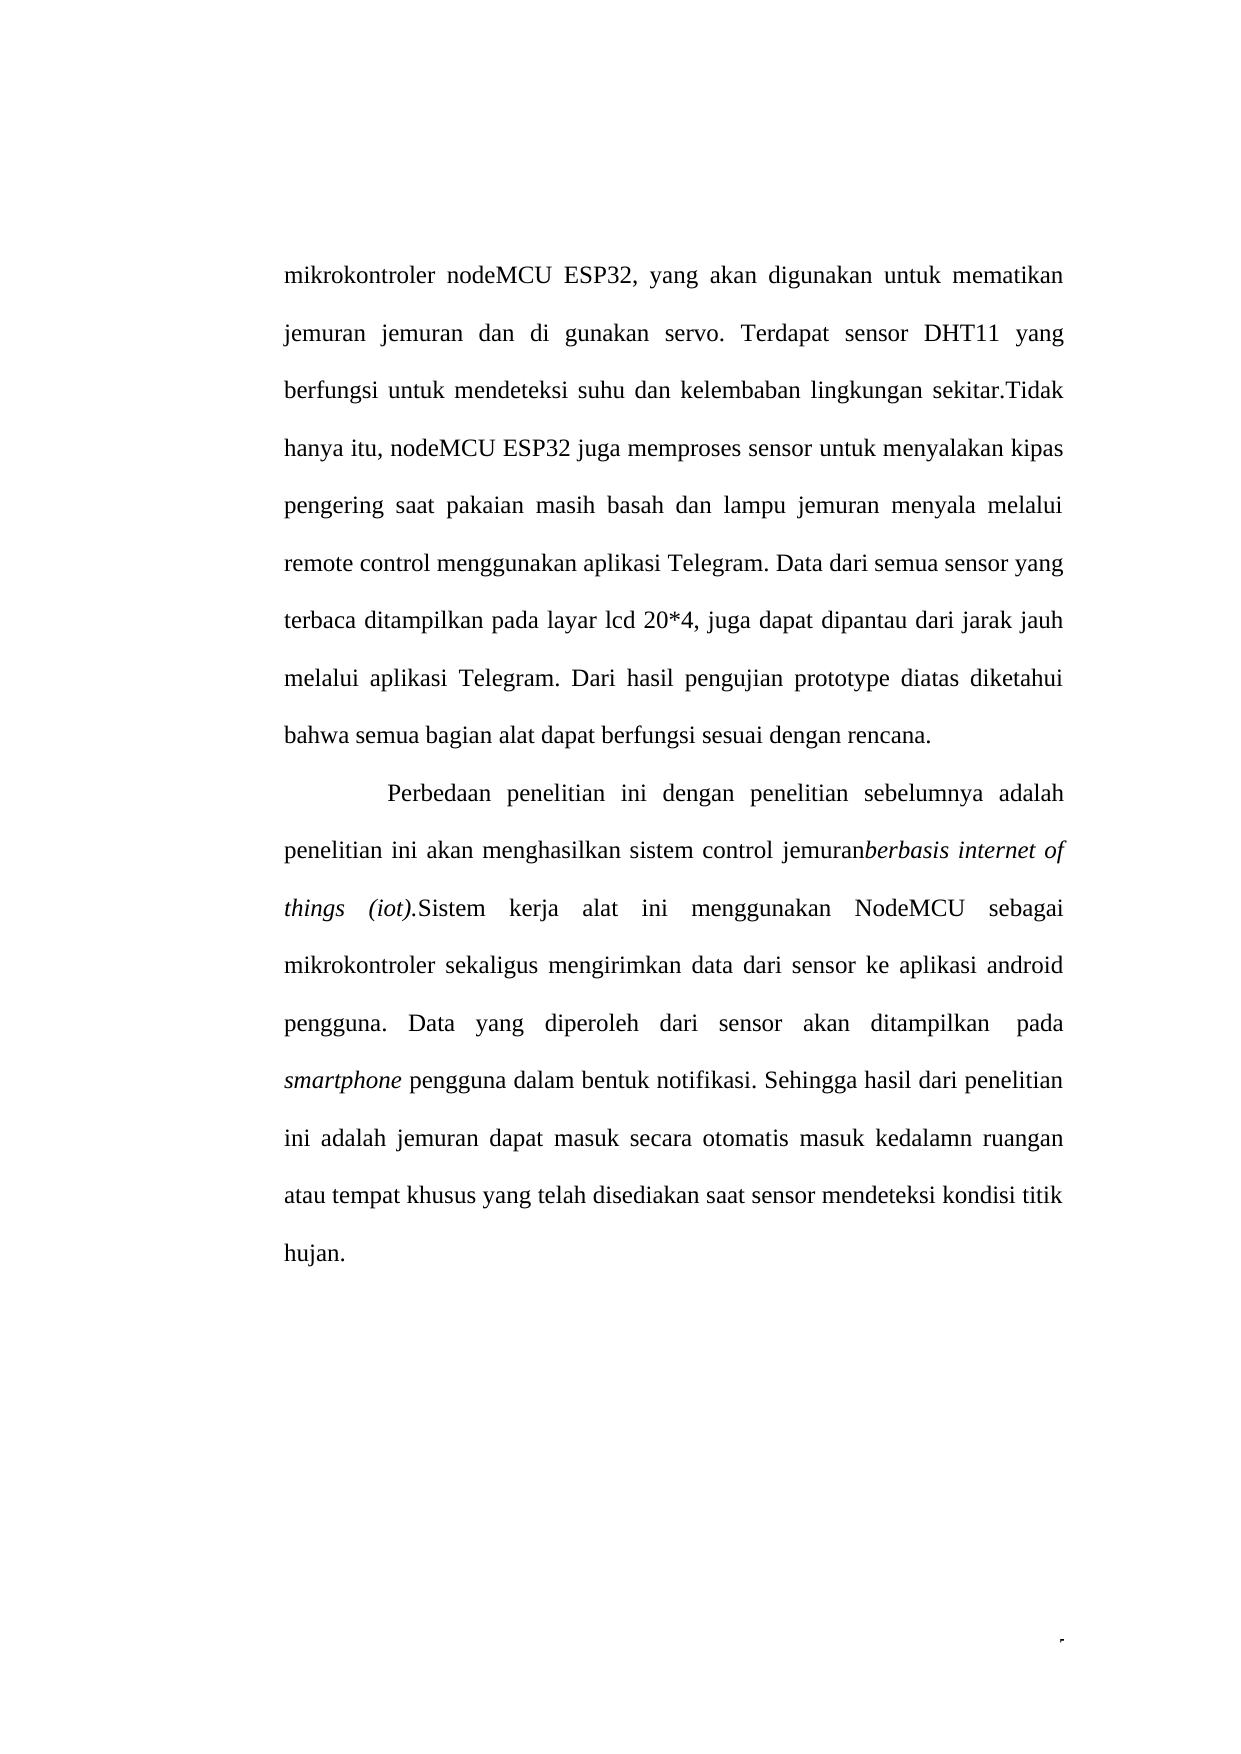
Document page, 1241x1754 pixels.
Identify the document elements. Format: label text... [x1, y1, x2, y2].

text mikrokontroler nodeMCU ESP32, yang akan digunakan untuk mematikan jemuran jemuran dan di gunakan servo. Terdapat sensor DHT11 yang berfungsi untuk mendeteksi suhu dan kelembaban lingkungan sekitar.Tidak hanya itu, nodeMCU ESP32 juga memproses sensor untuk menyalakan kipas pengering saat pakaian masih basah dan lampu jemuran menyala melalui remote control menggunakan aplikasi Telegram. Data dari semua sensor yang terbaca ditampilkan pada layar lcd 20*4, juga dapat dipantau dari jarak jauh melalui aplikasi Telegram. Dari hasil pengujian prototype diatas diketahui bahwa semua bagian alat dapat berfungsi sesuai dengan rencana. [284, 260, 1064, 749]
text Perbedaan penelitian ini dengan penelitian sebelumnya adalah penelitian ini akan menghasilkan sistem control jemuranberbasis internet of things (iot).Sistem kerja alat ini menggunakan NodeMCU sebagai mikrokontroler sekaligus mengirimkan data dari sensor ke aplikasi android pengguna. Data yang diperoleh dari sensor akan ditampilkan pada smartphone pengguna dalam bentuk notifikasi. Sehingga hasil dari penelitian ini adalah jemuran dapat masuk secara otomatis masuk kedalamn ruangan atau tempat khusus yang telah disediakan saat sensor mendeteksi kondisi titik hujan. [284, 778, 1064, 1266]
